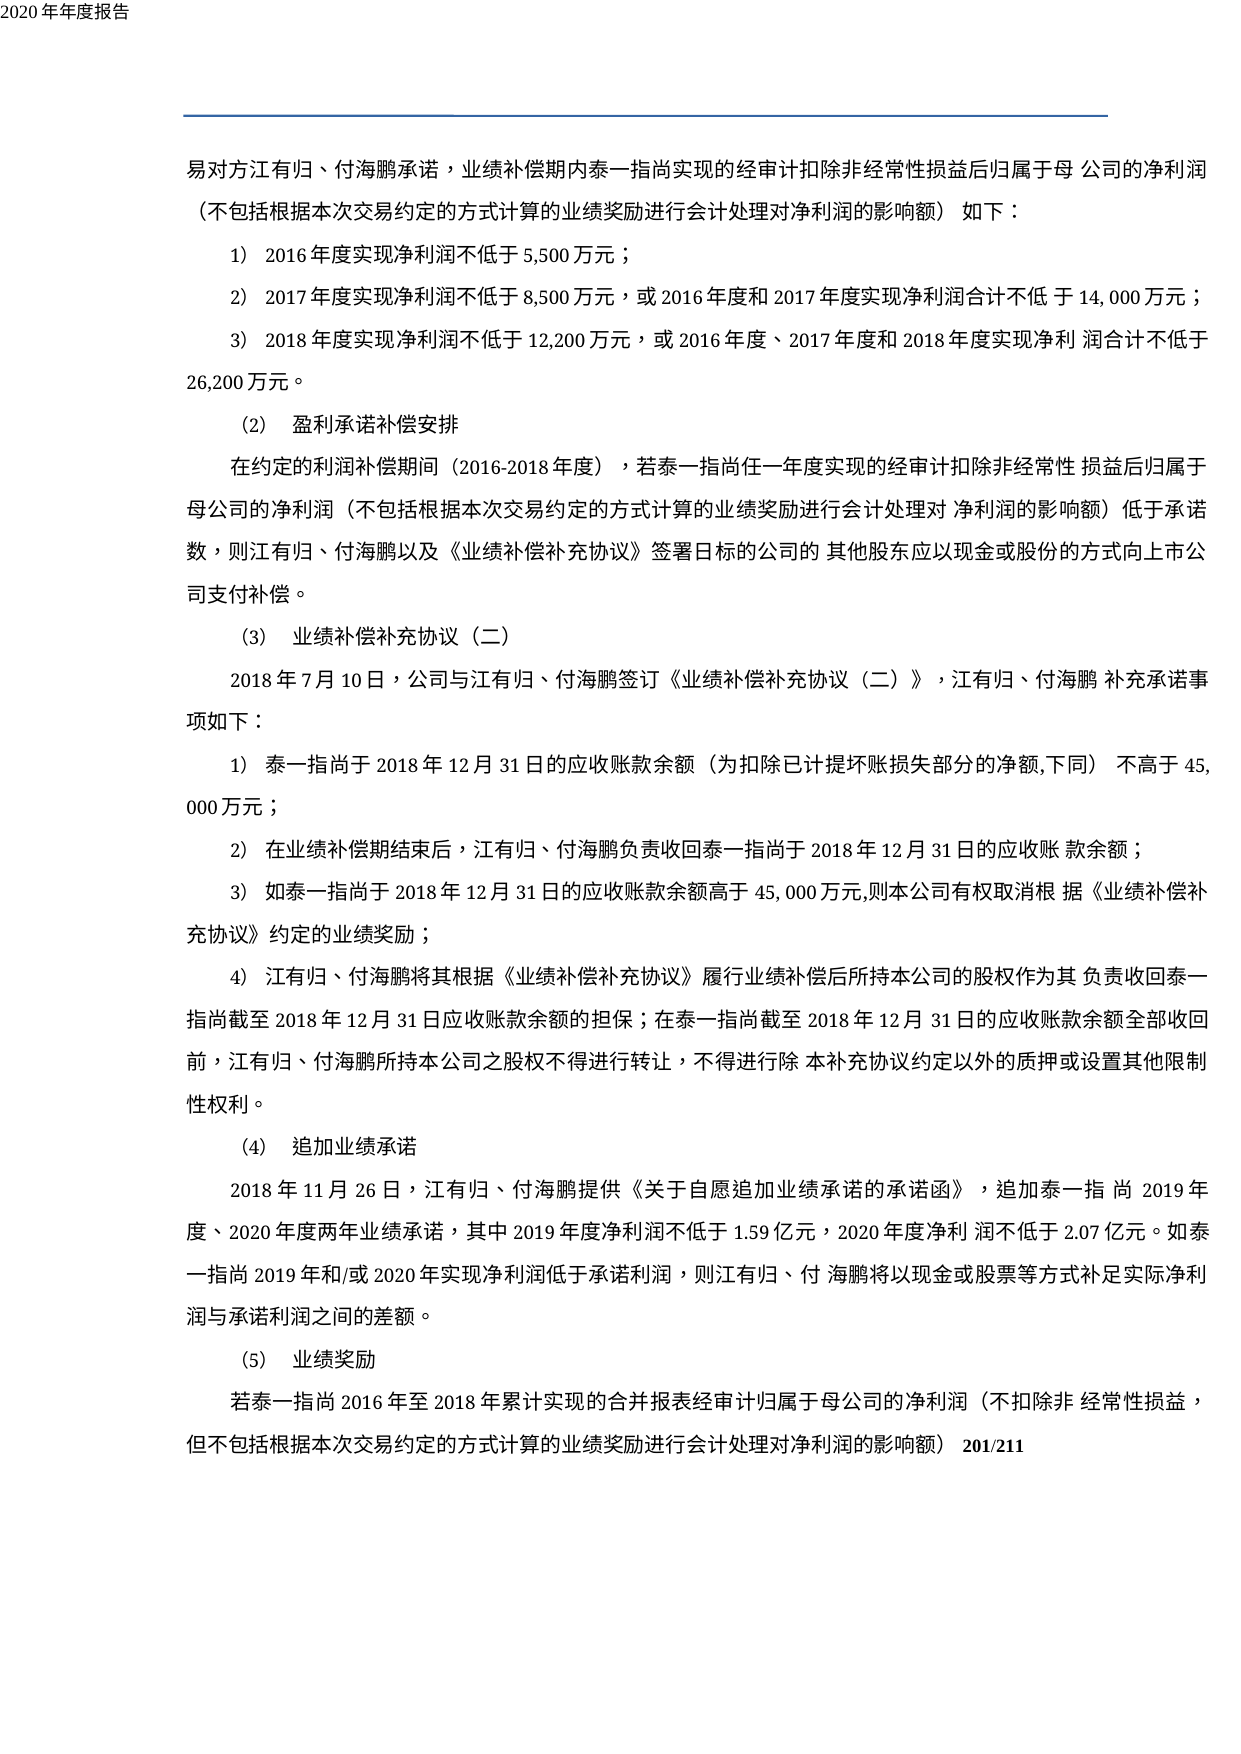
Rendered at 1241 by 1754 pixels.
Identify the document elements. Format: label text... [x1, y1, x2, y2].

text 2） 2017年度实现净利润不低于8,500万元，或2016年度和2017年度实现净利润合计不低 于14, 000万元； [186, 271, 1210, 313]
text 4） 江有归、付海鹏将其根据《业绩补偿补充协议》履行业绩补偿后所持本公司的股权作为其 负责收回泰一指尚截至2018年12月31日应收账款余额的担保；在泰一指尚截至2018年12月 31日的应收账款余额全部收回前，江有归、付海鹏所持本公司之股权不得进行转让，不得进行除 本补充协议约定以外的质押或设置其他限制性权利。 [186, 951, 1210, 1121]
text 1） 2016年度实现净利润不低于5,500万元； [230, 228, 1210, 271]
text 在约定的利润补偿期间（2016-2018年度），若泰一指尚任一年度实现的经审计扣除非经常性 损益后归属于母公司的净利润（不包括根据本次交易约定的方式计算的业绩奖励进行会计处理对 净利润的影响额）低于承诺数，则江有归、付海鹏以及《业绩补偿补充协议》签署日标的公司的 其他股东应以现金或股份的方式向上市公司支付补偿。 [186, 441, 1210, 611]
text 3） 2018年度实现净利润不低于12,200万元，或2016年度、2017年度和2018年度实现净利 润合计不低于26,200万元。 [186, 313, 1210, 398]
text 易对方江有归、付海鹏承诺，业绩补偿期内泰一指尚实现的经审计扣除非经常性损益后归属于母 公司的净利润（不包括根据本次交易约定的方式计算的业绩奖励进行会计处理对净利润的影响额） 如下： [186, 143, 1210, 228]
text 3） 如泰一指尚于2018年12月31日的应收账款余额高于45, 000万元,则本公司有权取消根 据《业绩补偿补充协议》约定的业绩奖励； [186, 866, 1210, 951]
text 1） 泰一指尚于2018年12月31日的应收账款余额（为扣除已计提坏账损失部分的净额,下同） 不高于45, 000万元； [186, 738, 1210, 823]
text 2018年11月26日，江有归、付海鹏提供《关于自愿追加业绩承诺的承诺函》，追加泰一指 尚2019年度、2020年度两年业绩承诺，其中2019年度净利润不低于1.59亿元，2020年度净利 润不低于2.07亿元。如泰一指尚2019年和/或2020年实现净利润低于承诺利润，则江有归、付 海鹏将以现金或股票等方式补足实际净利润与承诺利润之间的差额。 [186, 1163, 1210, 1333]
text 若泰一指尚2016年至2018年累计实现的合并报表经审计归属于母公司的净利润（不扣除非 经常性损益，但不包括根据本次交易约定的方式计算的业绩奖励进行会计处理对净利润的影响额） 201/211 [186, 1376, 1210, 1461]
text （5） 业绩奖励 [230, 1333, 1210, 1376]
text 2） 在业绩补偿期结束后，江有归、付海鹏负责收回泰一指尚于2018年12月31日的应收账 款余额； [186, 823, 1210, 866]
text （4） 追加业绩承诺 [230, 1121, 1210, 1163]
text （2） 盈利承诺补偿安排 [230, 398, 1210, 441]
text 2018年7月10日，公司与江有归、付海鹏签订《业绩补偿补充协议（二）》，江有归、付海鹏 补充承诺事项如下： [186, 653, 1210, 738]
text （3） 业绩补偿补充协议（二） [230, 611, 1210, 653]
